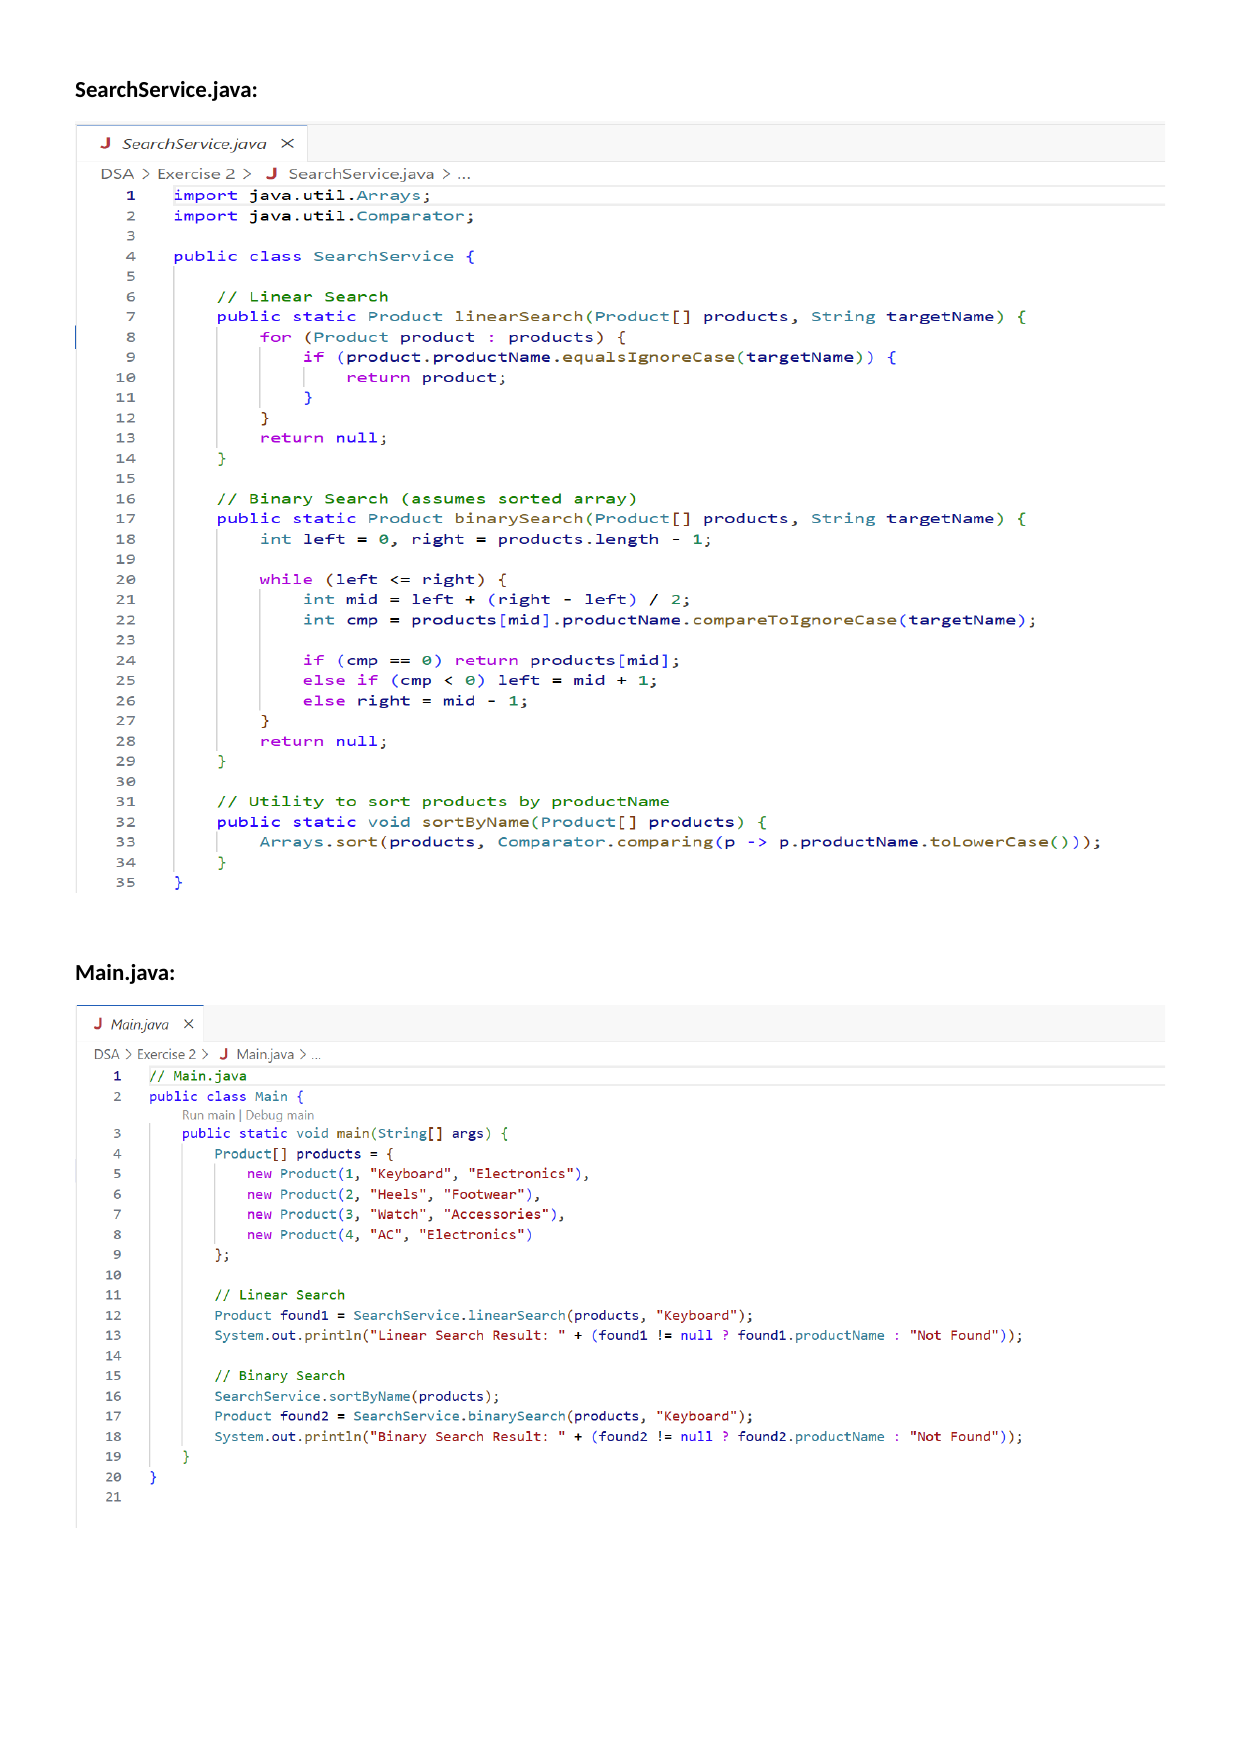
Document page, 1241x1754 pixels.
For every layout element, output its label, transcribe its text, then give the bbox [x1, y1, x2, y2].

text SearchService.java: [75, 75, 1165, 103]
picture [75, 121, 1166, 893]
text Main.java: [75, 958, 1165, 986]
picture [75, 1005, 1166, 1528]
